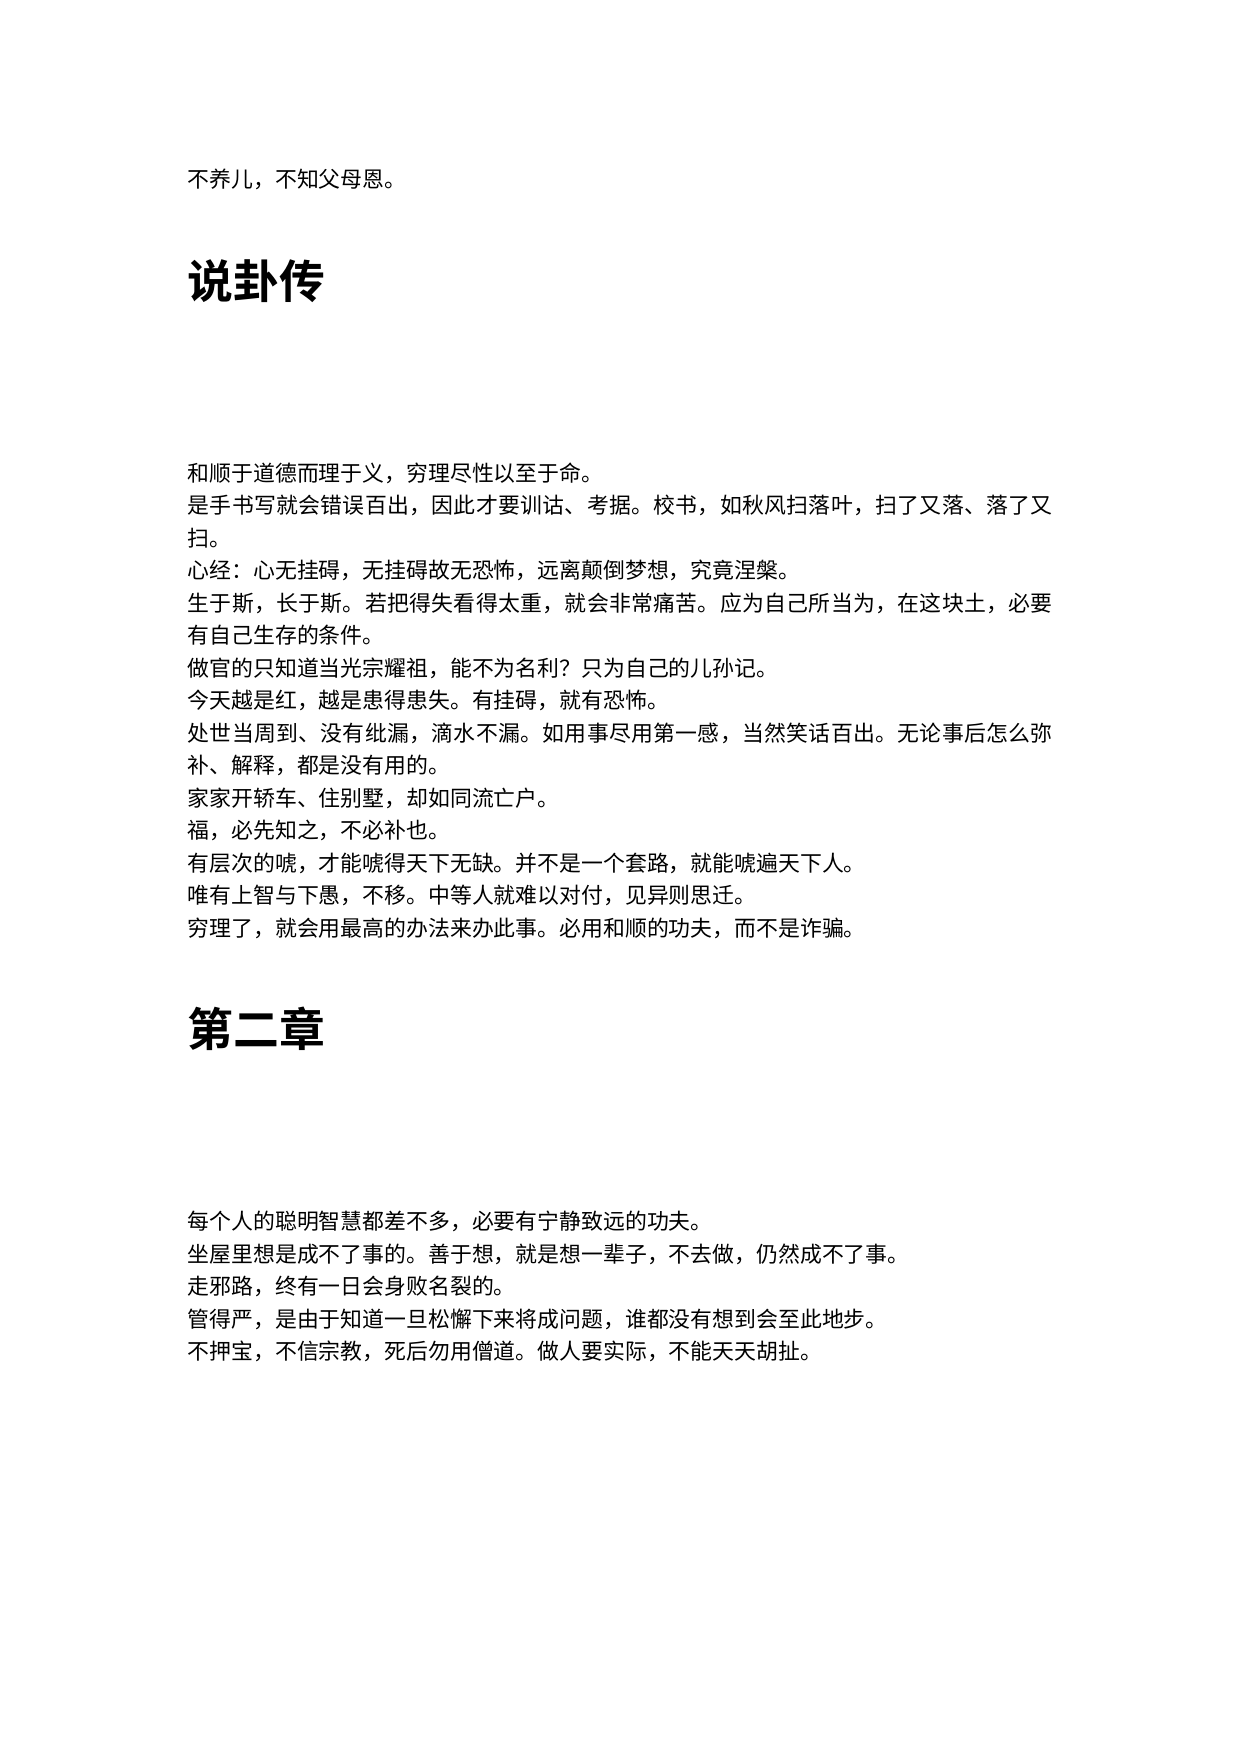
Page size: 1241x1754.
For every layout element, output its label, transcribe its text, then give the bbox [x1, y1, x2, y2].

text 生于斯，长于斯。若把得失看得太重，就会非常痛苦。应为自己所当为，在这块土，必要有自己生存的条件。 [187, 585, 1053, 650]
subtitle 第二章 [187, 978, 1053, 1076]
text 坐屋里想是成不了事的。善于想，就是想一辈子，不去做，仍然成不了事。 [187, 1236, 1053, 1269]
text 穷理了，就会用最高的办法来办此事。必用和顺的功夫，而不是诈骗。 [187, 910, 1053, 943]
text 今天越是红，越是患得患失。有挂碍，就有恐怖。 [187, 683, 1053, 715]
text 处世当周到、没有纰漏，滴水不漏。如用事尽用第一感，当然笑话百出。无论事后怎么弥补、解释，都是没有用的。 [187, 715, 1053, 780]
text 心经：心无挂碍，无挂碍故无恐怖，远离颠倒梦想，究竟涅槃。 [187, 553, 1053, 585]
text 福，必先知之，不必补也。 [187, 813, 1053, 845]
text 不押宝，不信宗教，死后勿用僧道。做人要实际，不能天天胡扯。 [187, 1334, 1053, 1366]
text 管得严，是由于知道一旦松懈下来将成问题，谁都没有想到会至此地步。 [187, 1301, 1053, 1334]
text 不养儿，不知父母恩。 [187, 162, 1053, 194]
text 家家开轿车、住别墅，却如同流亡户。 [187, 780, 1053, 813]
subtitle 说卦传 [187, 230, 1053, 327]
text 有层次的唬，才能唬得天下无缺。并不是一个套路，就能唬遍天下人。 [187, 845, 1053, 878]
text 唯有上智与下愚，不移。中等人就难以对付，见异则思迁。 [187, 878, 1053, 910]
text 做官的只知道当光宗耀祖，能不为名利？只为自己的儿孙记。 [187, 650, 1053, 683]
text 走邪路，终有一日会身败名裂的。 [187, 1269, 1053, 1301]
text 是手书写就会错误百出，因此才要训诂、考据。校书，如秋风扫落叶，扫了又落、落了又扫。 [187, 488, 1053, 553]
text 和顺于道德而理于义，穷理尽性以至于命。 [187, 455, 1053, 488]
text 每个人的聪明智慧都差不多，必要有宁静致远的功夫。 [187, 1204, 1053, 1236]
